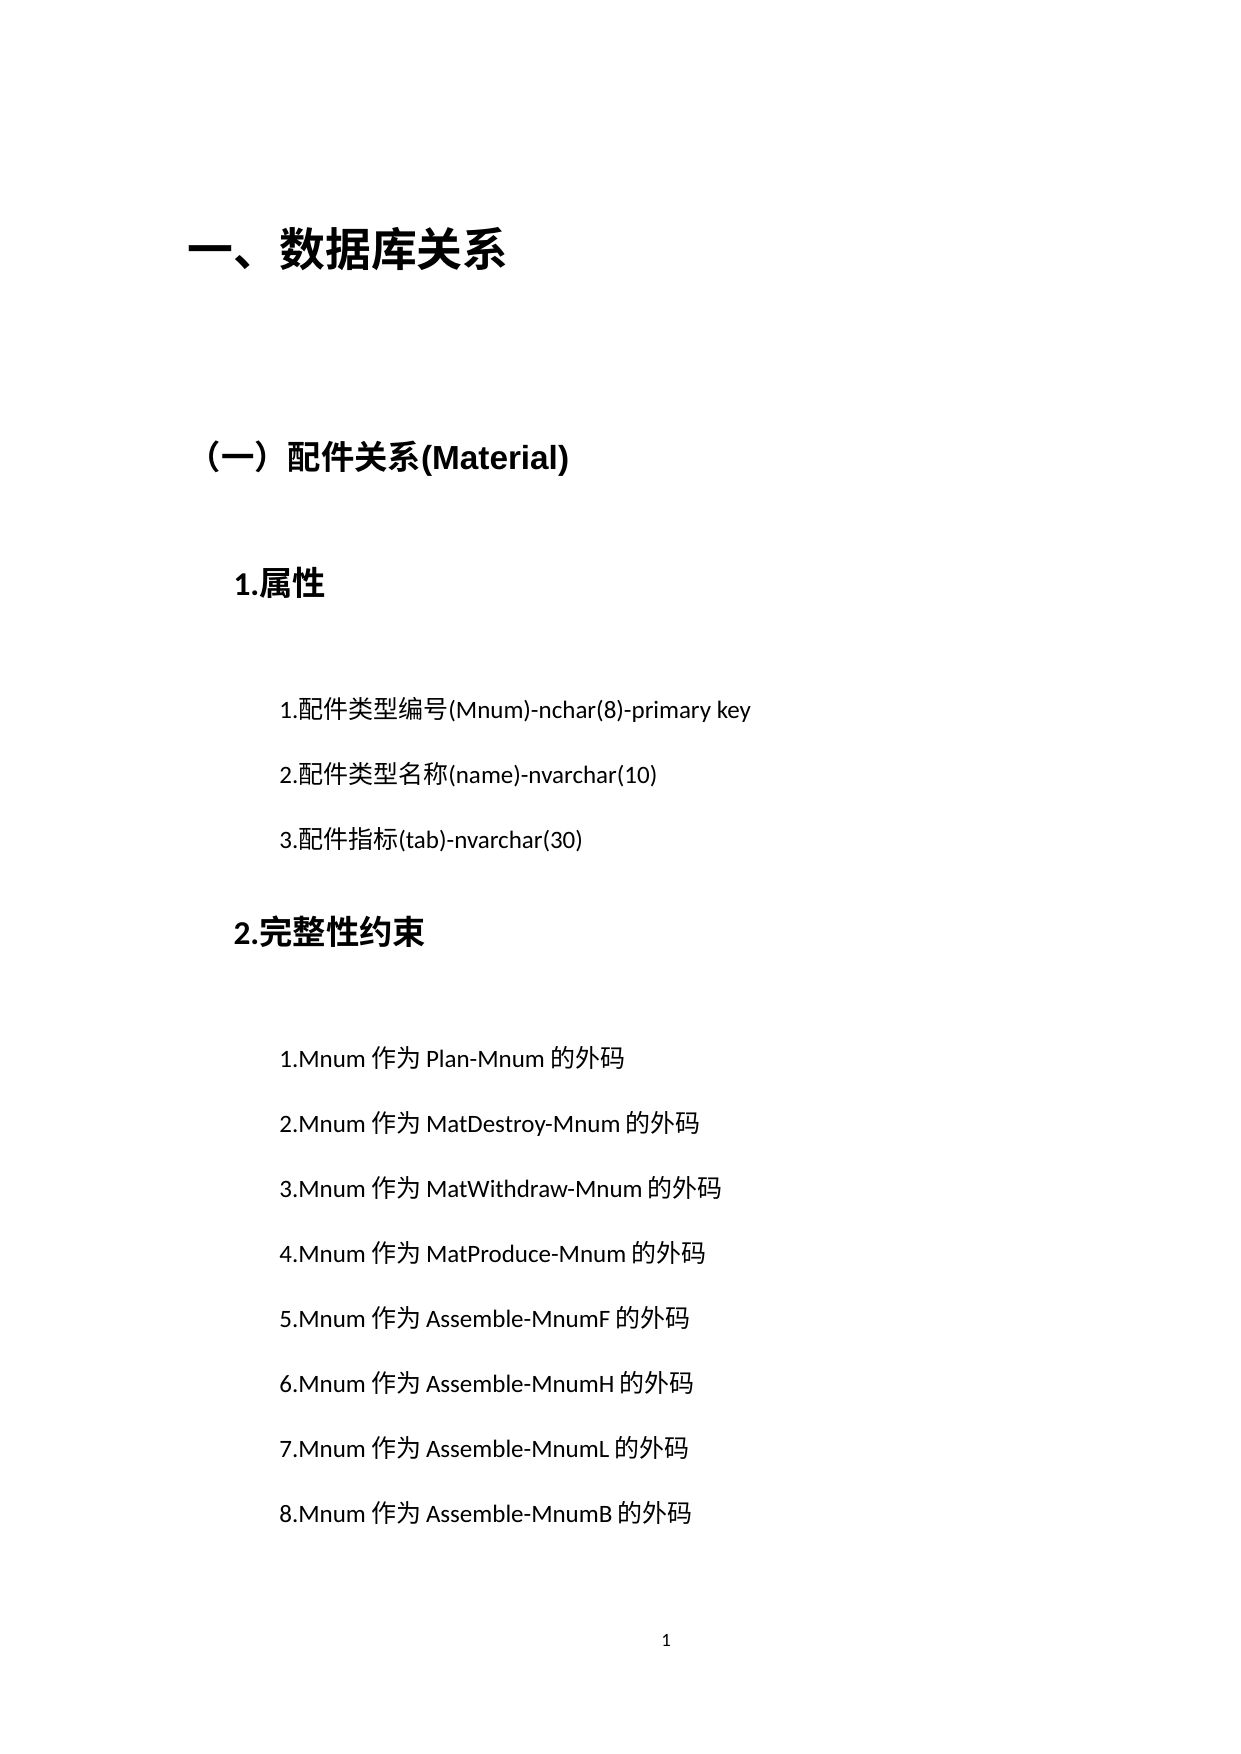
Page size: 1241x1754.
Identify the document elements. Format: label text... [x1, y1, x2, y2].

subtitle 1.属性 [187, 549, 1053, 614]
subtitle （一）配件关系(Material) [187, 422, 1053, 487]
text 2.Mnum作为MatDestroy-Mnum的外码 [187, 1089, 1053, 1154]
text 4.Mnum作为MatProduce-Mnum的外码 [187, 1219, 1053, 1284]
text 3.Mnum作为MatWithdraw-Mnum的外码 [187, 1154, 1053, 1219]
text 1.Mnum作为Plan-Mnum的外码 [187, 1024, 1053, 1089]
text 5.Mnum作为Assemble-MnumF的外码 [187, 1284, 1053, 1349]
subtitle 一、数据库关系 [187, 197, 1053, 295]
text 7.Mnum作为Assemble-MnumL的外码 [187, 1414, 1053, 1479]
text 8.Mnum作为Assemble-MnumB的外码 [187, 1479, 1053, 1544]
subtitle 2.完整性约束 [187, 898, 1053, 963]
text 1.配件类型编号(Mnum)-nchar(8)-primary key [187, 676, 1053, 741]
text 2.配件类型名称(name)-nvarchar(10) [187, 741, 1053, 806]
text 6.Mnum作为Assemble-MnumH的外码 [187, 1349, 1053, 1414]
text 3.配件指标(tab)-nvarchar(30) [187, 806, 1053, 871]
